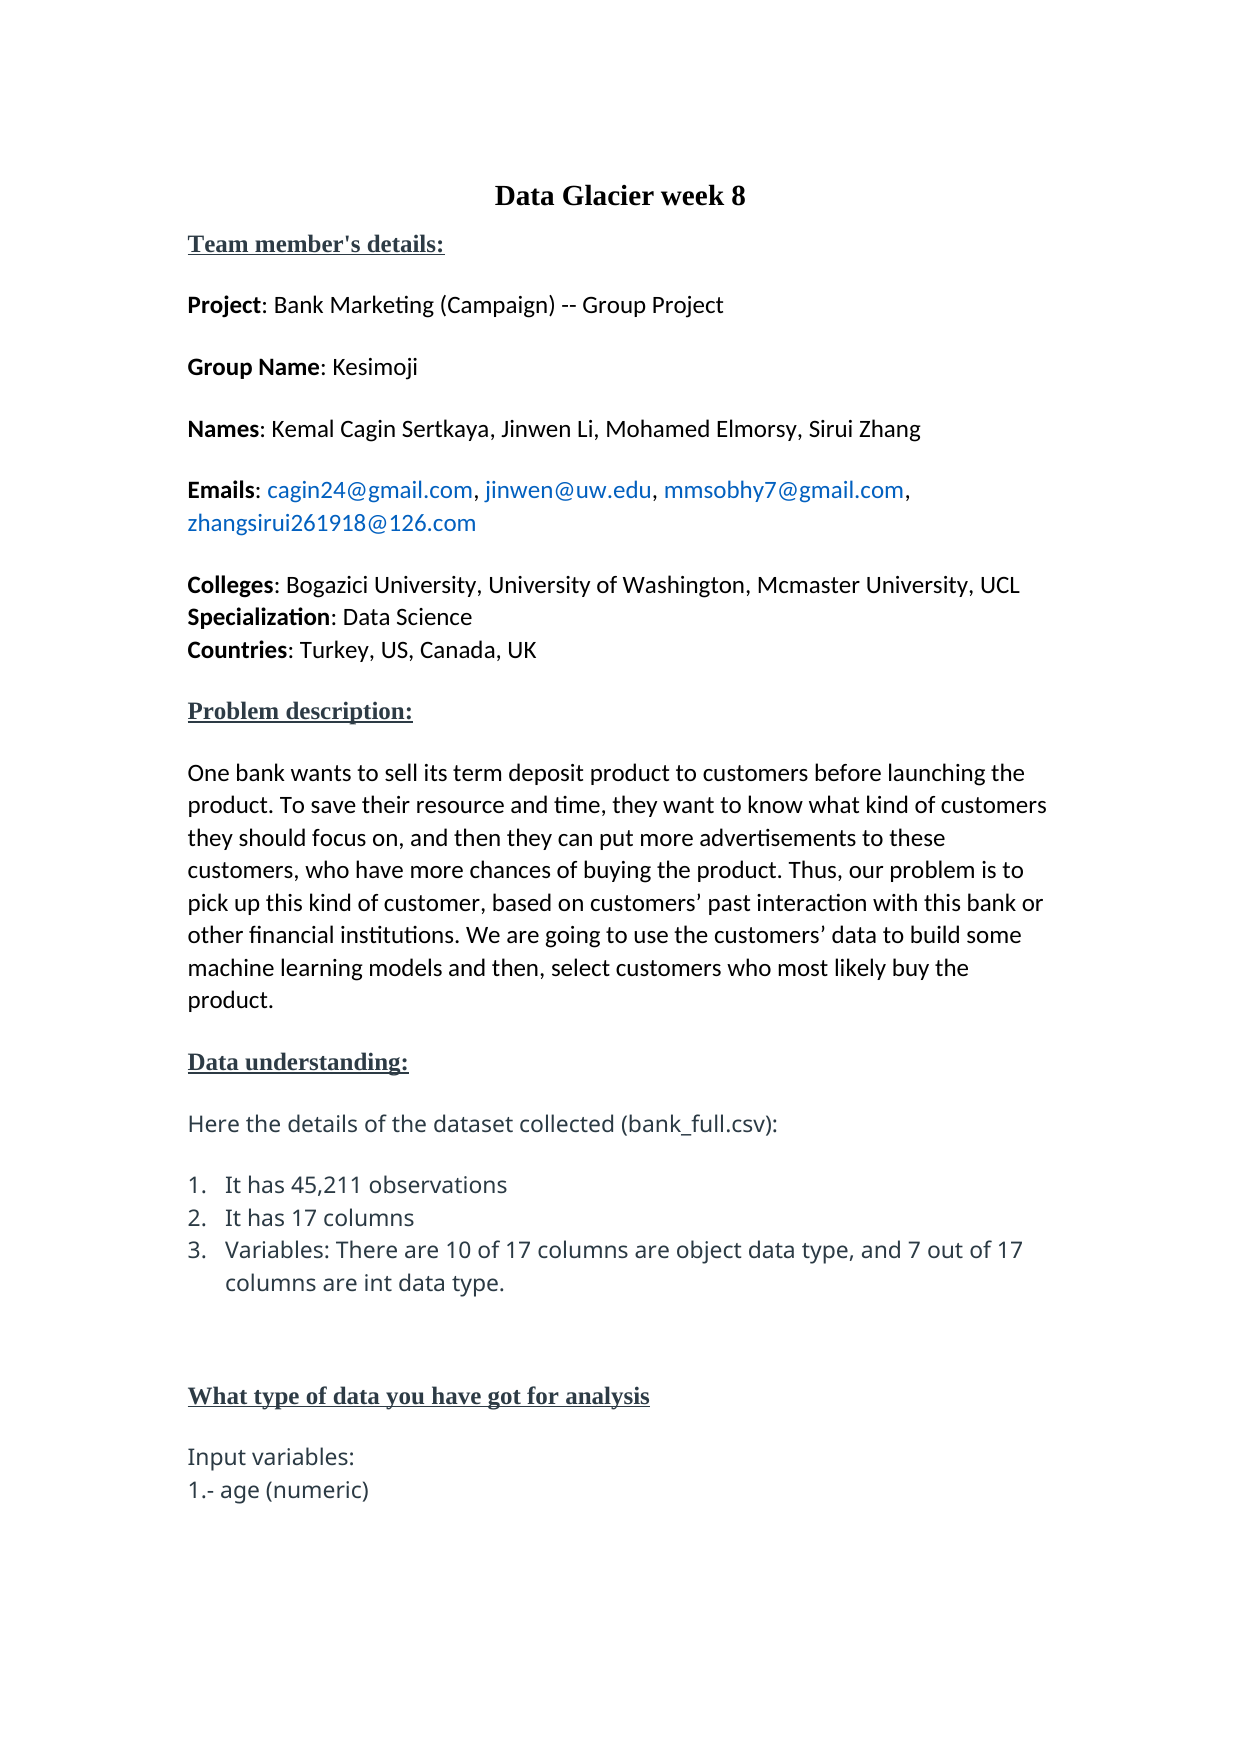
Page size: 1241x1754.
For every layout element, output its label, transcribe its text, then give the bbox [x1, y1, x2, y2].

text Project: Bank Marketing (Campaign) -- Group Project [187, 289, 1053, 321]
text What type of data you have got for analysis [187, 1379, 1053, 1412]
text Problem description: [187, 694, 1053, 727]
list It has 45,211 observations [187, 1169, 1053, 1201]
text Names: Kemal Cagin Sertkaya, Jinwen Li, Mohamed Elmorsy, Sirui Zhang [187, 412, 1053, 444]
text Here the details of the dataset collected (bank_full.csv): [187, 1107, 1053, 1139]
text One bank wants to sell its term deposit product to customers before launching the product. To save their resource and time, they want to know what kind of customers they should focus on, and then they can put more advertisements to these customers, who have more chances of buying the product. Thus, our problem is to pick up this kind of customer, based on customers’ past interaction with this bank or other financial institutions. We are going to use the customers’ data to build some machine learning models and then, select customers who most likely buy the product. [187, 756, 1053, 1016]
text Input variables: [187, 1441, 1053, 1473]
text 1.- age (numeric) [187, 1473, 1053, 1506]
list It has 17 columns [187, 1201, 1053, 1234]
text Data understanding: [187, 1045, 1053, 1078]
list Variables: There are 10 of 17 columns are object data type, and 7 out of 17 columns are int data type. [187, 1234, 1053, 1299]
text Group Name: Kesimoji [187, 350, 1053, 383]
text Data Glacier week 8 [187, 162, 1053, 227]
text Emails: cagin24@gmail.com, jinwen@uw.edu, mmsobhy7@gmail.com, zhangsirui261918@126.com [187, 474, 1053, 539]
text Team member's details: [187, 227, 1053, 259]
text Colleges: Bogazici University, University of Washington, Mcmaster University, UCL Specialization: Data Science Countries: Turkey, US, Canada, UK [187, 568, 1053, 665]
